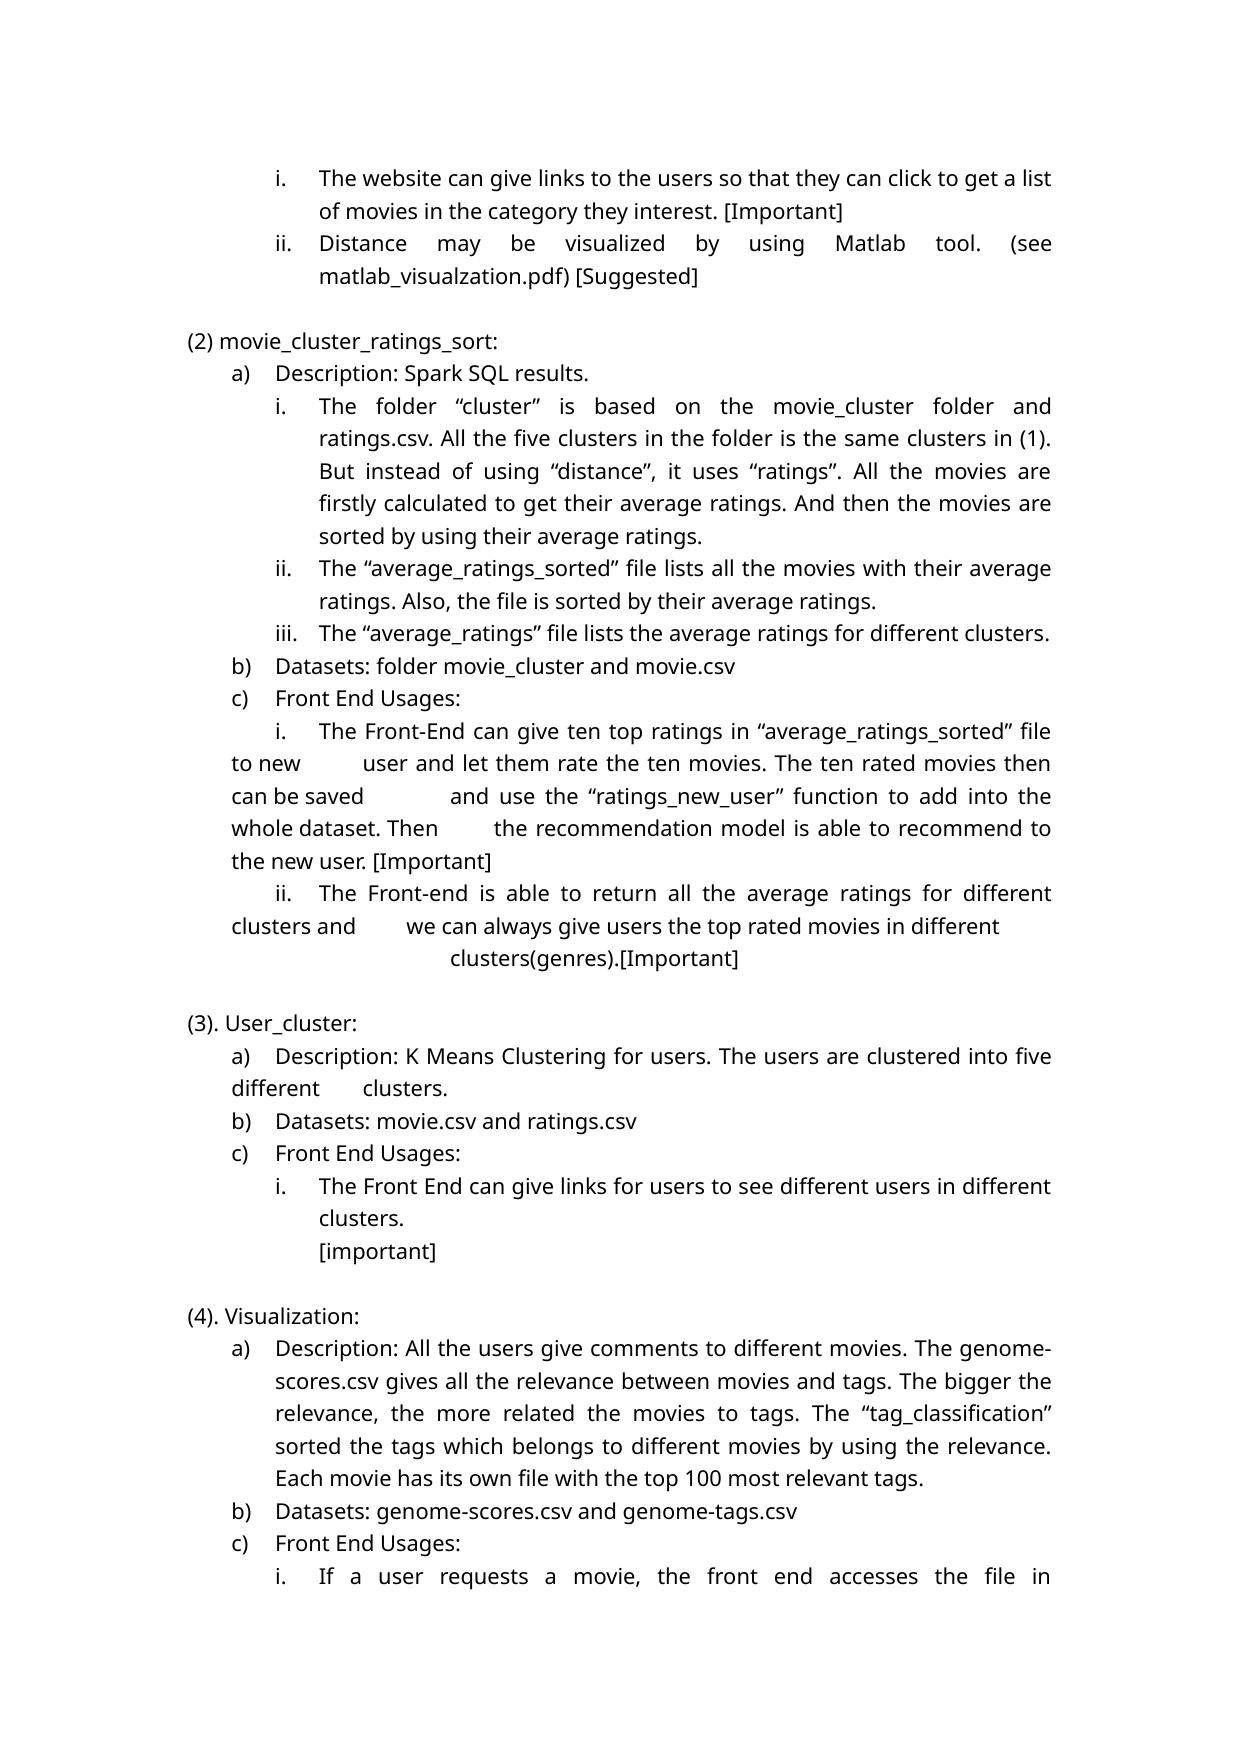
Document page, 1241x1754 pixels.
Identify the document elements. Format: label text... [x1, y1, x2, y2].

list . User_cluster: [187, 1007, 1053, 1039]
list The “average_ratings” file lists the average ratings for different clusters. [275, 617, 1053, 649]
list The website can give links to the users so that they can click to get a list of movies in the category they interest. [Important] [275, 162, 1053, 227]
list b) Datasets: folder movie_cluster and movie.csv [187, 649, 1053, 682]
list Distance may be visualized by using Matlab tool. (see matlab_visualzation.pdf) [Suggested] [275, 227, 1053, 292]
list Datasets: movie.csv and ratings.csv [231, 1104, 1053, 1137]
list ii. The Front-end is able to return all the average ratings for different clusters and we can always give users the top rated movies in different clusters(genres).[Important] [231, 877, 1053, 974]
list c) Front End Usages: [187, 682, 1053, 714]
list i. The Front-End can give ten top ratings in “average_ratings_sorted” file to new user and let them rate the ten movies. The ten rated movies then can be saved and use the “ratings_new_user” function to add into the whole dataset. Then the recommendation model is able to recommend to the new user. [Important] [231, 714, 1053, 877]
list . Visualization: [187, 1299, 1053, 1332]
list Datasets: genome-scores.csv and genome-tags.csv [231, 1494, 1053, 1527]
list The folder “cluster” is based on the movie_cluster folder and ratings.csv. All the five clusters in the folder is the same clusters in (1). But instead of using “distance”, it uses “ratings”. All the movies are firstly calculated to get their average ratings. And then the movies are sorted by using their average ratings. [275, 389, 1053, 552]
list The “average_ratings_sorted” file lists all the movies with their average ratings. Also, the file is sorted by their average ratings. [275, 552, 1053, 617]
list [important] [319, 1234, 1053, 1267]
list Description: K Means Clustering for users. The users are clustered into five different clusters. [231, 1039, 1053, 1104]
list movie_cluster_ratings_sort: [187, 324, 1053, 357]
list Front End Usages: [231, 1527, 1053, 1559]
list Description: Spark SQL results. [231, 357, 1053, 389]
list The Front End can give links for users to see different users in different clusters. [275, 1169, 1053, 1234]
list Description: All the users give comments to different movies. The genome-scores.csv gives all the relevance between movies and tags. The bigger the relevance, the more related the movies to tags. The “tag_classification” sorted the tags which belongs to different movies by using the relevance. Each movie has its own file with the top 100 most relevant tags. [231, 1332, 1053, 1494]
list Front End Usages: [231, 1137, 1053, 1169]
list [231, 1559, 1053, 1592]
